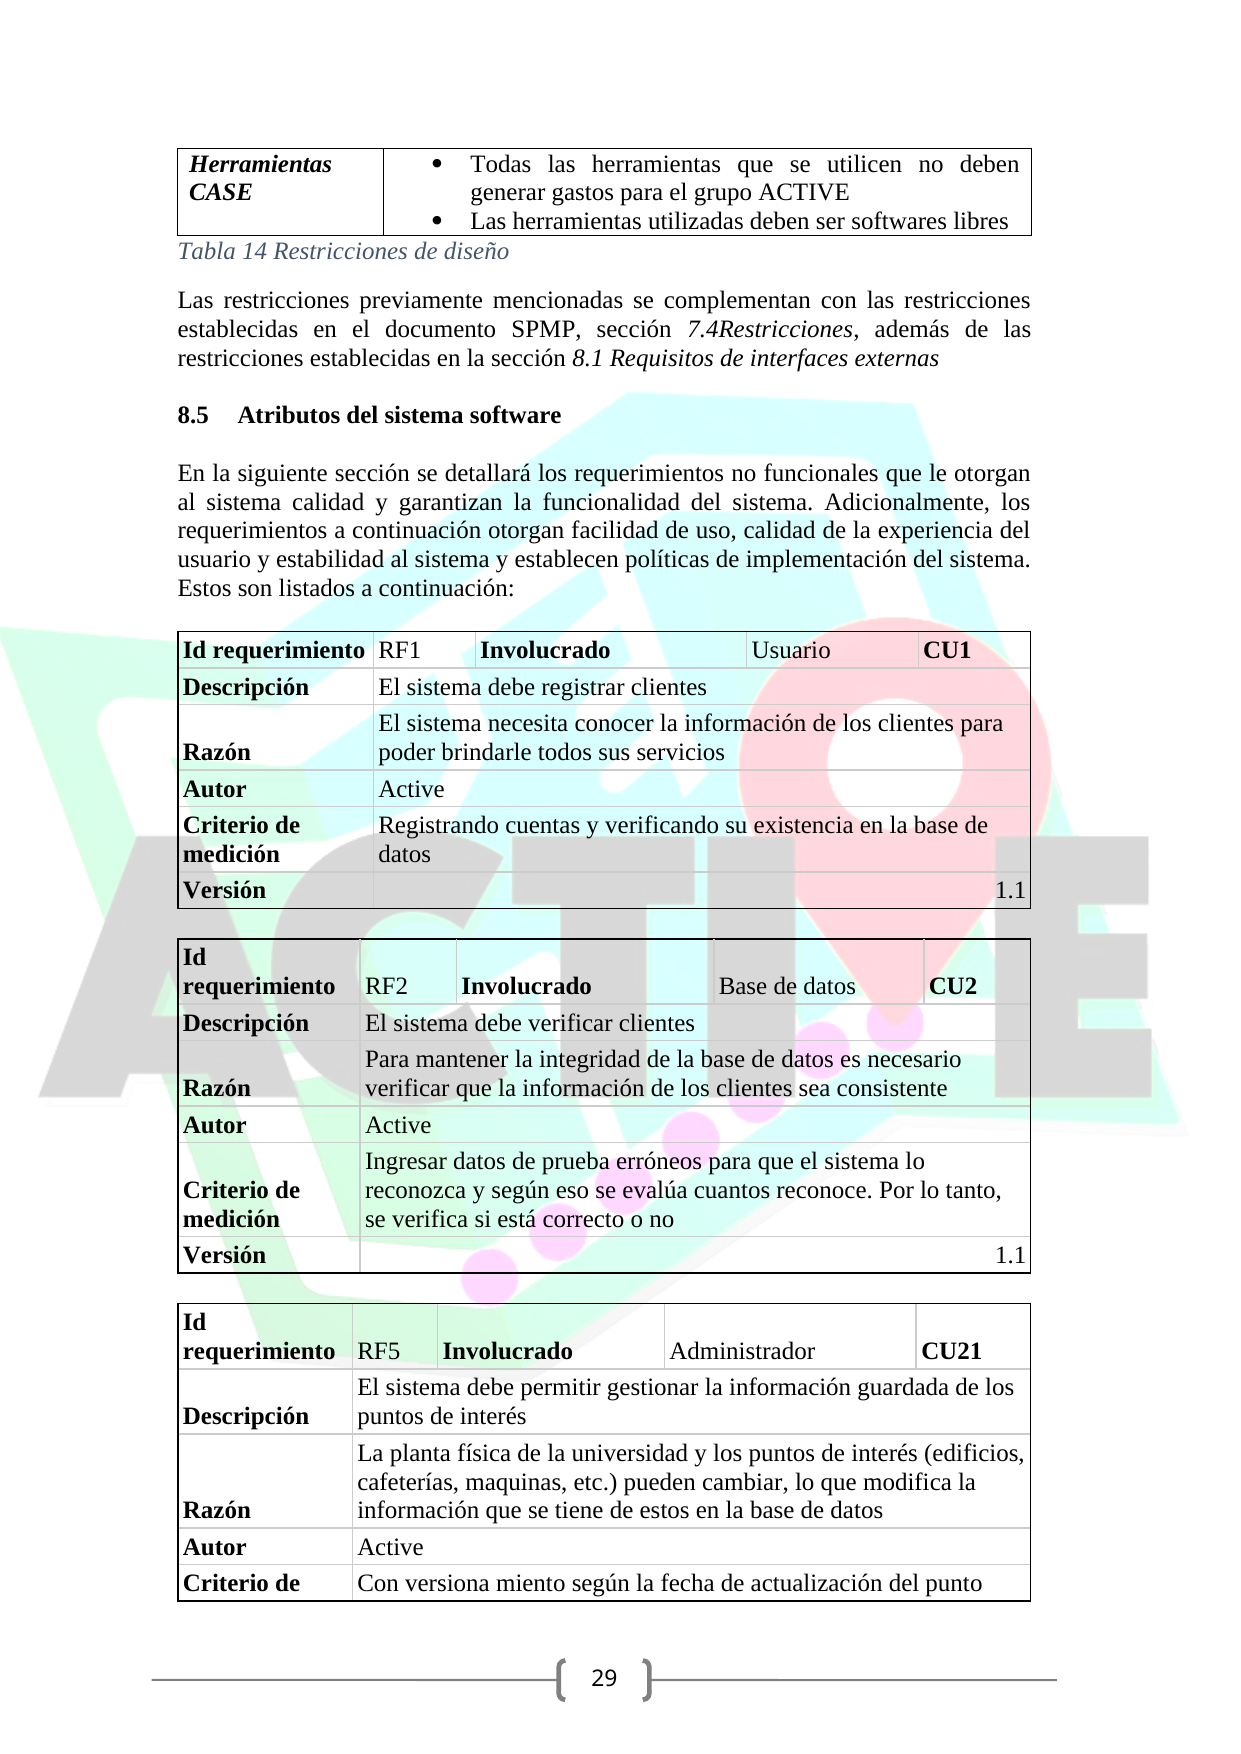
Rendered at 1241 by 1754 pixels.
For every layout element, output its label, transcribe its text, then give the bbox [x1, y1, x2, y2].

table_cell Descripción [179, 1005, 359, 1040]
table_cell Registrando cuentas y verificando su existencia en la base de datos [374, 807, 1030, 871]
table_cell Active [374, 771, 1030, 806]
table_cell Descripción [179, 669, 373, 704]
subtitle Atributos del sistema software [177, 401, 1031, 429]
table_header CU1 [919, 632, 1030, 667]
table_cell El sistema necesita conocer la información de los clientes para poder brindarle todos sus servicios [374, 705, 1030, 769]
table_header Involucrado [457, 940, 713, 1003]
table_cell Razón [179, 1041, 359, 1105]
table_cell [353, 1565, 1030, 1600]
table_header Id requerimiento [179, 632, 373, 667]
table_header Involucrado [476, 632, 746, 667]
table_cell Active [361, 1107, 1030, 1142]
table_cell Autor [179, 771, 373, 806]
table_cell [179, 1565, 352, 1600]
table_header CU21 [917, 1304, 1030, 1368]
table_header Involucrado [438, 1304, 664, 1368]
table_header Id requerimiento [179, 1304, 352, 1368]
table_header RF2 [361, 940, 456, 1003]
table_cell 1.1 [374, 873, 1030, 907]
text Tabla 14 Restricciones de diseño [177, 236, 1031, 265]
table_cell Criterio de medición [179, 807, 373, 871]
table_cell Versión [179, 1237, 359, 1272]
table_cell La planta física de la universidad y los puntos de interés (edificios, cafeterías, maquinas, etc.) pueden cambiar, lo que modifica la información que se tiene de estos en la base de datos [353, 1435, 1030, 1527]
text En la siguiente sección se detallará los requerimientos no funcionales que le otorgan al sistema calidad y garantizan la funcionalidad del sistema. Adicionalmente, los requerimientos a continuación otorgan facilidad de uso, calidad de la experiencia del usuario y estabilidad al sistema y establecen políticas de implementación del sistema. Estos son listados a continuación: [177, 458, 1031, 602]
text Las restricciones previamente mencionadas se complementan con las restricciones establecidas en el documento SPMP, sección 7.4Restricciones, además de las restricciones establecidas en la sección 8.1 Requisitos de interfaces externas [177, 286, 1031, 372]
table_header RF5 [353, 1304, 437, 1368]
table_header Id requerimiento [179, 940, 359, 1003]
table_cell El sistema debe registrar clientes [374, 669, 1030, 704]
table_cell Razón [179, 705, 373, 769]
table_header Administrador [665, 1304, 915, 1368]
table_cell Razón [179, 1435, 352, 1527]
table_cell Todas las herramientas que se utilicen no deben generar gastos para el grupo ACTIVE Las herramientas utilizadas deben ser softwares libres [384, 149, 1031, 235]
table_cell Descripción [179, 1370, 352, 1433]
table_cell Criterio de medición [179, 1143, 359, 1236]
table_cell El sistema debe permitir gestionar la información guardada de los puntos de interés [353, 1370, 1030, 1433]
table_cell Autor [179, 1529, 352, 1564]
table_cell Autor [179, 1107, 359, 1142]
table_cell Versión [179, 873, 373, 907]
table_header CU2 [925, 940, 1030, 1003]
table_cell Ingresar datos de prueba erróneos para que el sistema lo reconozca y según eso se evalúa cuantos reconoce. Por lo tanto, se verifica si está correcto o no [361, 1143, 1030, 1236]
table_header Base de datos [715, 940, 923, 1003]
table_header RF1 [374, 632, 475, 667]
table_cell Herramientas CASE [178, 149, 383, 235]
table_cell El sistema debe verificar clientes [361, 1005, 1030, 1040]
table_header Usuario [747, 632, 918, 667]
table_cell 1.1 [361, 1237, 1030, 1272]
table_cell Para mantener la integridad de la base de datos es necesario verificar que la información de los clientes sea consistente [361, 1041, 1030, 1105]
table_cell Active [353, 1529, 1030, 1564]
